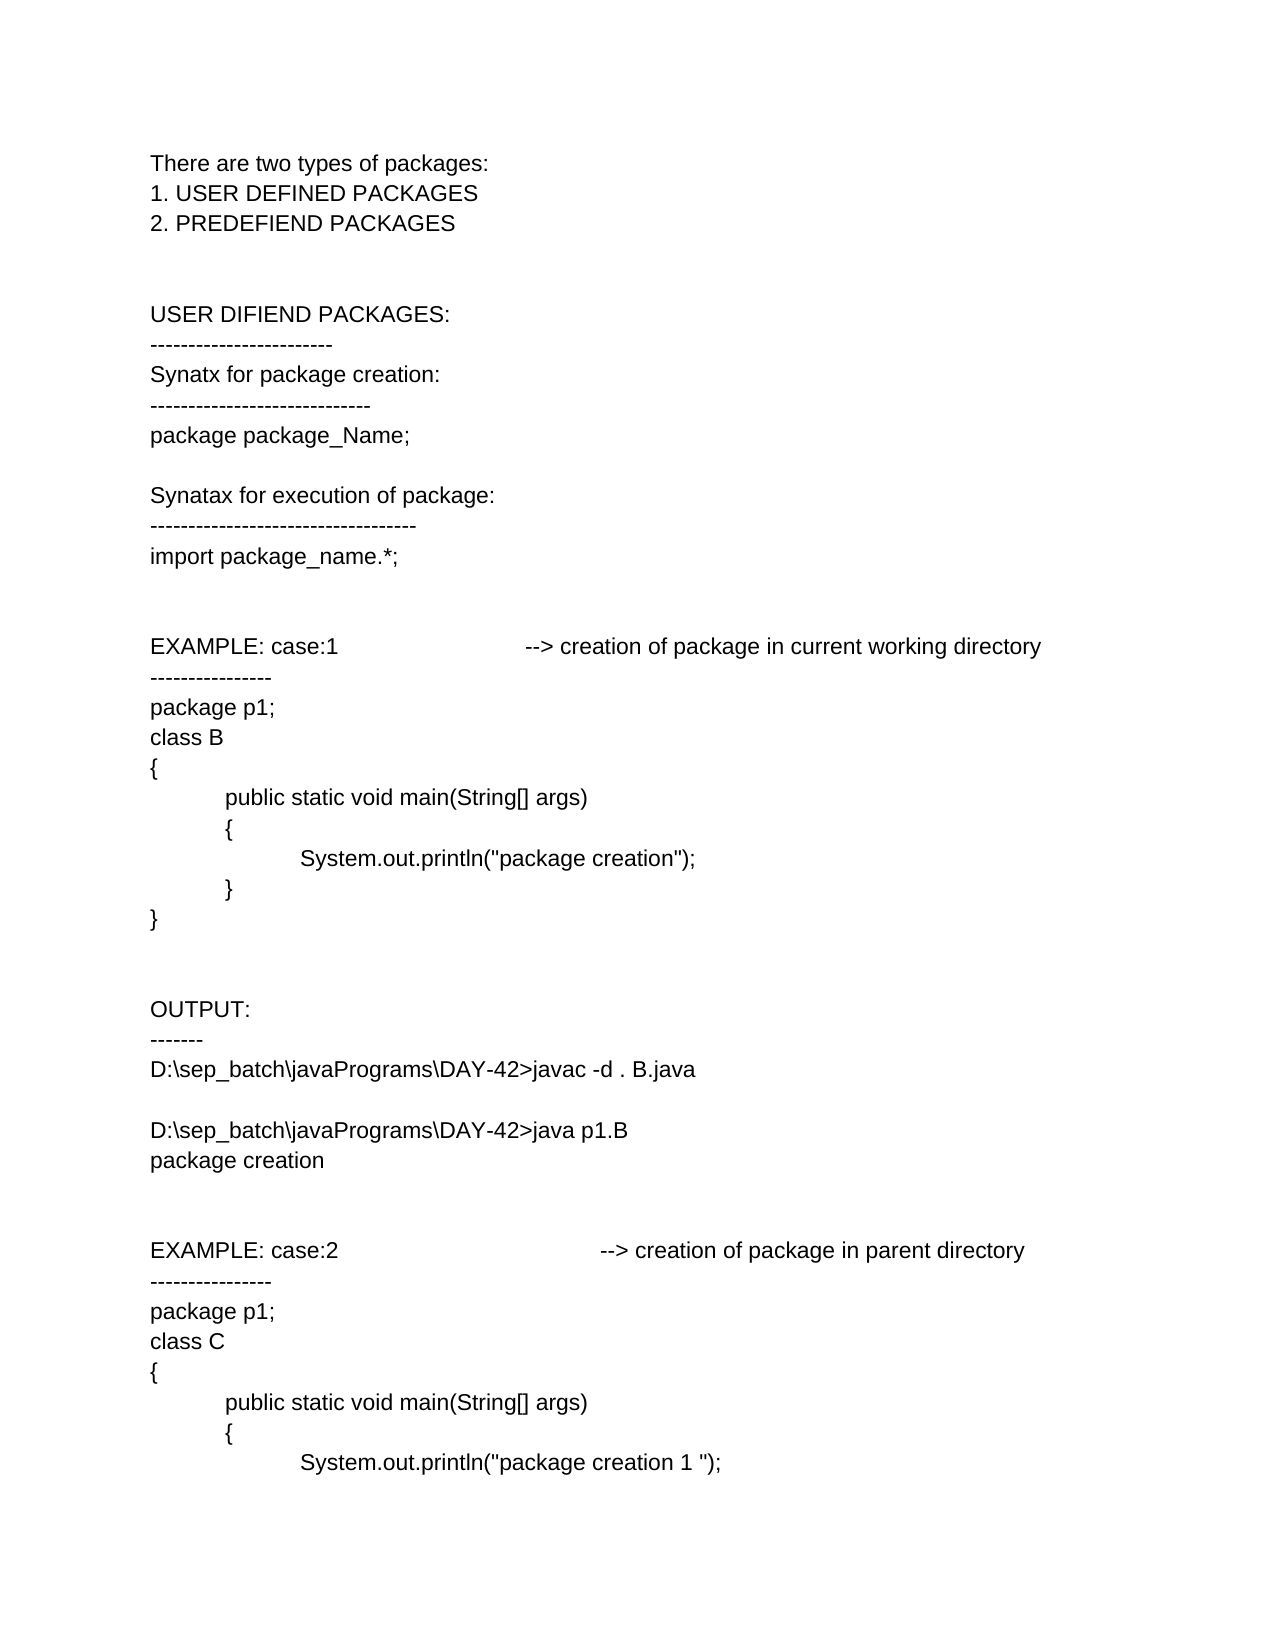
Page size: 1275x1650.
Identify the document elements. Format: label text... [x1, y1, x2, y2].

text There are two types of packages: [150, 150, 1125, 176]
text System.out.println("package creation 1 "); [150, 1449, 1125, 1475]
text ---------------- [150, 663, 1125, 690]
text ------------------------ [150, 331, 1125, 358]
text OUTPUT: [150, 996, 1125, 1022]
text package p1; [150, 694, 1125, 720]
text package package_Name; [150, 422, 1125, 448]
text { [150, 754, 1125, 781]
text EXAMPLE: case:2 --> creation of package in parent directory [150, 1237, 1125, 1264]
text package creation [150, 1147, 1125, 1173]
text 2. PREDEFIEND PACKAGES [150, 210, 1125, 237]
text D:\sep_batch\javaPrograms\DAY-42>java p1.B [150, 1117, 1125, 1143]
text { [150, 1358, 1125, 1385]
text public static void main(String[] args) [150, 1388, 1125, 1415]
text class C [150, 1328, 1125, 1354]
text ------- [150, 1026, 1125, 1052]
text package p1; [150, 1298, 1125, 1324]
text Synatax for execution of package: [150, 482, 1125, 509]
text { [150, 1419, 1125, 1445]
text ----------------------------------- [150, 512, 1125, 539]
text Synatx for package creation: [150, 361, 1125, 388]
text D:\sep_batch\javaPrograms\DAY-42>javac -d . B.java [150, 1056, 1125, 1083]
text USER DIFIEND PACKAGES: [150, 301, 1125, 327]
text } [150, 905, 1125, 932]
text EXAMPLE: case:1 --> creation of package in current working directory [150, 633, 1125, 660]
text System.out.println("package creation"); [150, 845, 1125, 871]
text ----------------------------- [150, 392, 1125, 418]
text { [150, 814, 1125, 841]
text class B [150, 724, 1125, 750]
text } [150, 875, 1125, 901]
text 1. USER DEFINED PACKAGES [150, 180, 1125, 207]
text ---------------- [150, 1268, 1125, 1294]
text public static void main(String[] args) [150, 784, 1125, 811]
text import package_name.*; [150, 543, 1125, 569]
